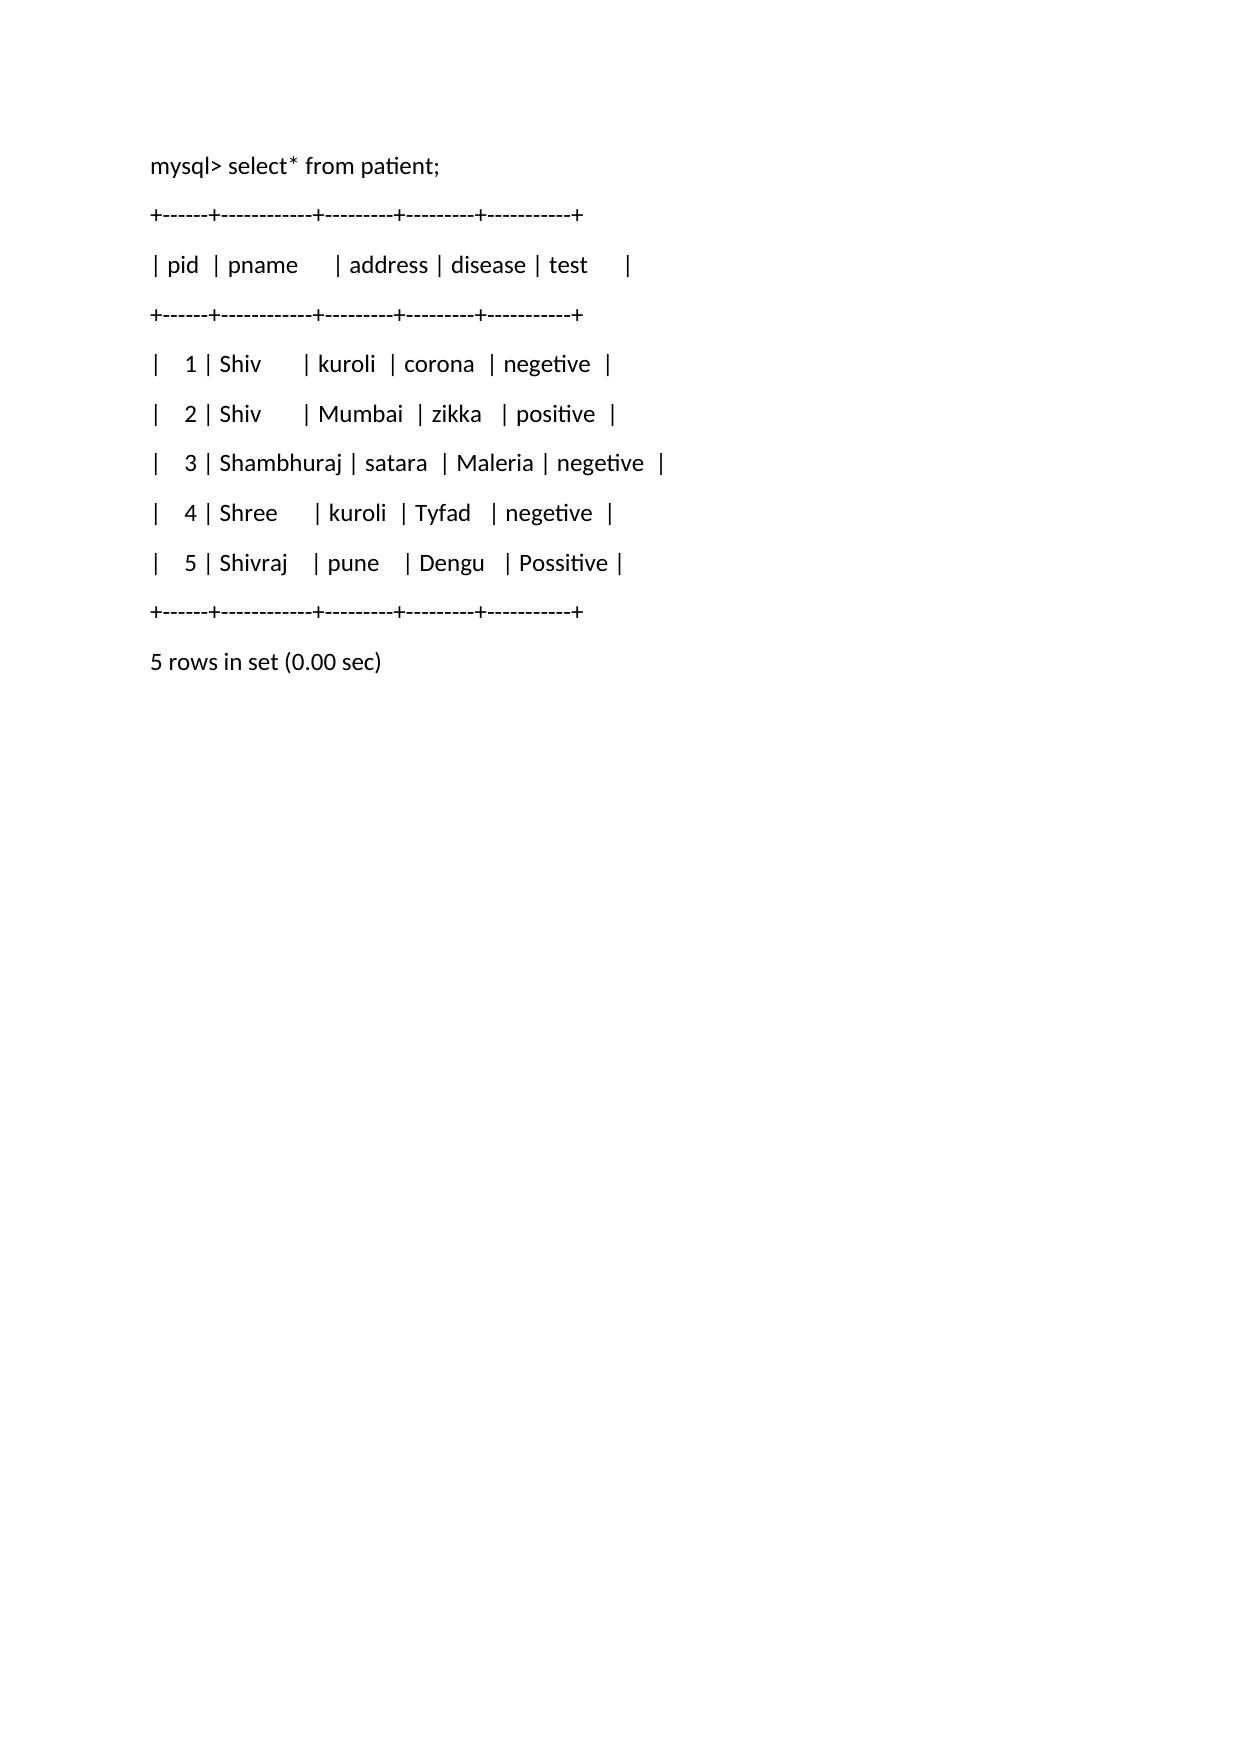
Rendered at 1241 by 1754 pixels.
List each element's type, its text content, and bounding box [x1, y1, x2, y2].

text | 2 | Shiv | Mumbai | zikka | positive | [150, 398, 1090, 428]
text +------+------------+---------+---------+-----------+ [150, 596, 1090, 627]
text | pid | pname | address | disease | test | [150, 249, 1090, 280]
text mysql> select* from patient; [150, 150, 1090, 181]
text | 3 | Shambhuraj | satara | Maleria | negetive | [150, 447, 1090, 478]
text | 5 | Shivraj | pune | Dengu | Possitive | [150, 547, 1090, 577]
text | 4 | Shree | kuroli | Tyfad | negetive | [150, 497, 1090, 528]
text | 1 | Shiv | kuroli | corona | negetive | [150, 348, 1090, 379]
text +------+------------+---------+---------+-----------+ [150, 299, 1090, 329]
text +------+------------+---------+---------+-----------+ [150, 199, 1090, 230]
text 5 rows in set (0.00 sec) [150, 646, 1090, 676]
